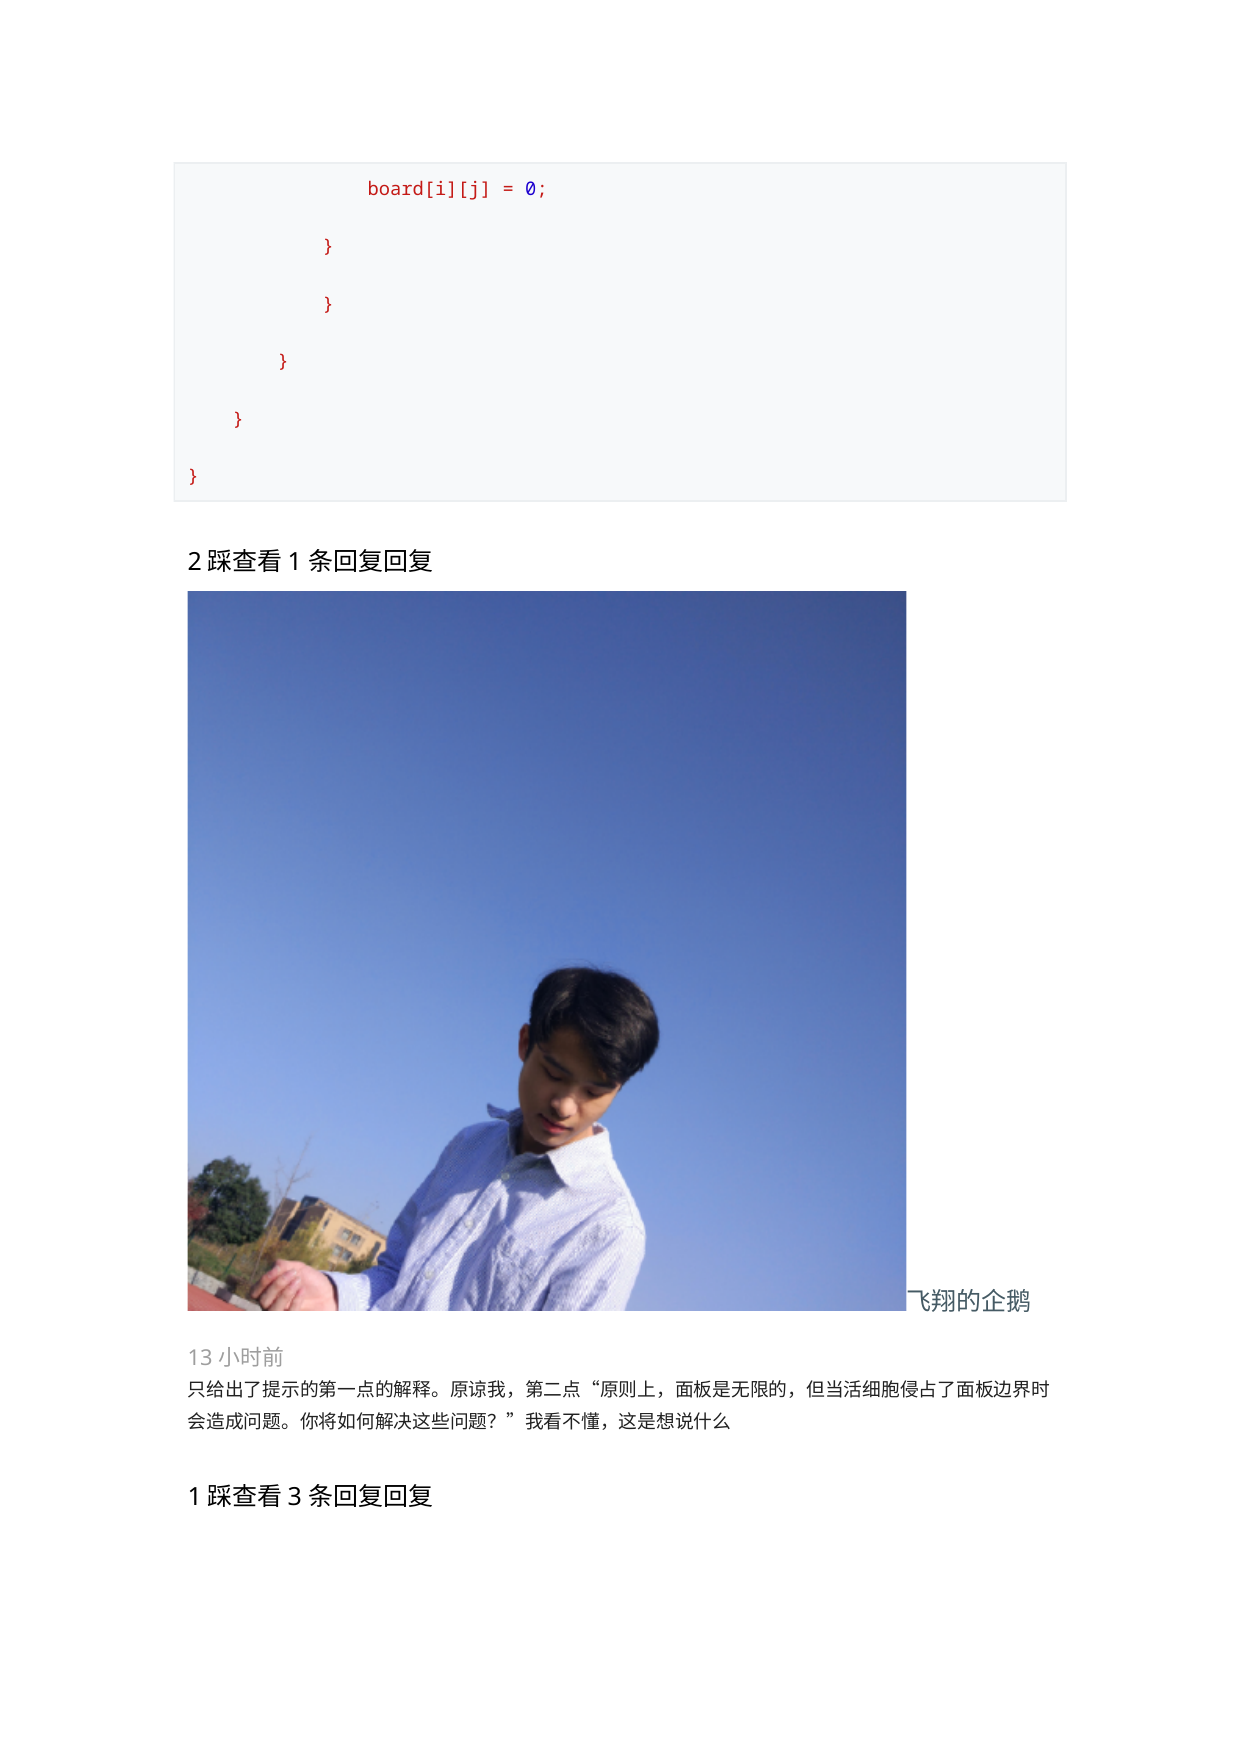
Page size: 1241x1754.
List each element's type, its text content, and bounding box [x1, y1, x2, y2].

text } [175, 392, 1065, 434]
text } [175, 219, 1065, 262]
text } [175, 449, 1065, 500]
text } [175, 277, 1065, 319]
picture [187, 591, 907, 1311]
text board[i][j] = 0; [175, 164, 1065, 204]
text } [175, 334, 1065, 377]
text 13 小时前 [187, 1339, 1053, 1372]
text 2踩查看 1 条回复回复 [187, 527, 1053, 592]
text 只给出了提示的第一点的解释。原谅我，第二点“原则上，面板是无限的，但当活细胞侵占了面板边界时会造成问题。你将如何解决这些问题？”我看不懂，这是想说什么 [187, 1372, 1053, 1437]
text 1踩查看 3 条回复回复 [187, 1462, 1053, 1527]
